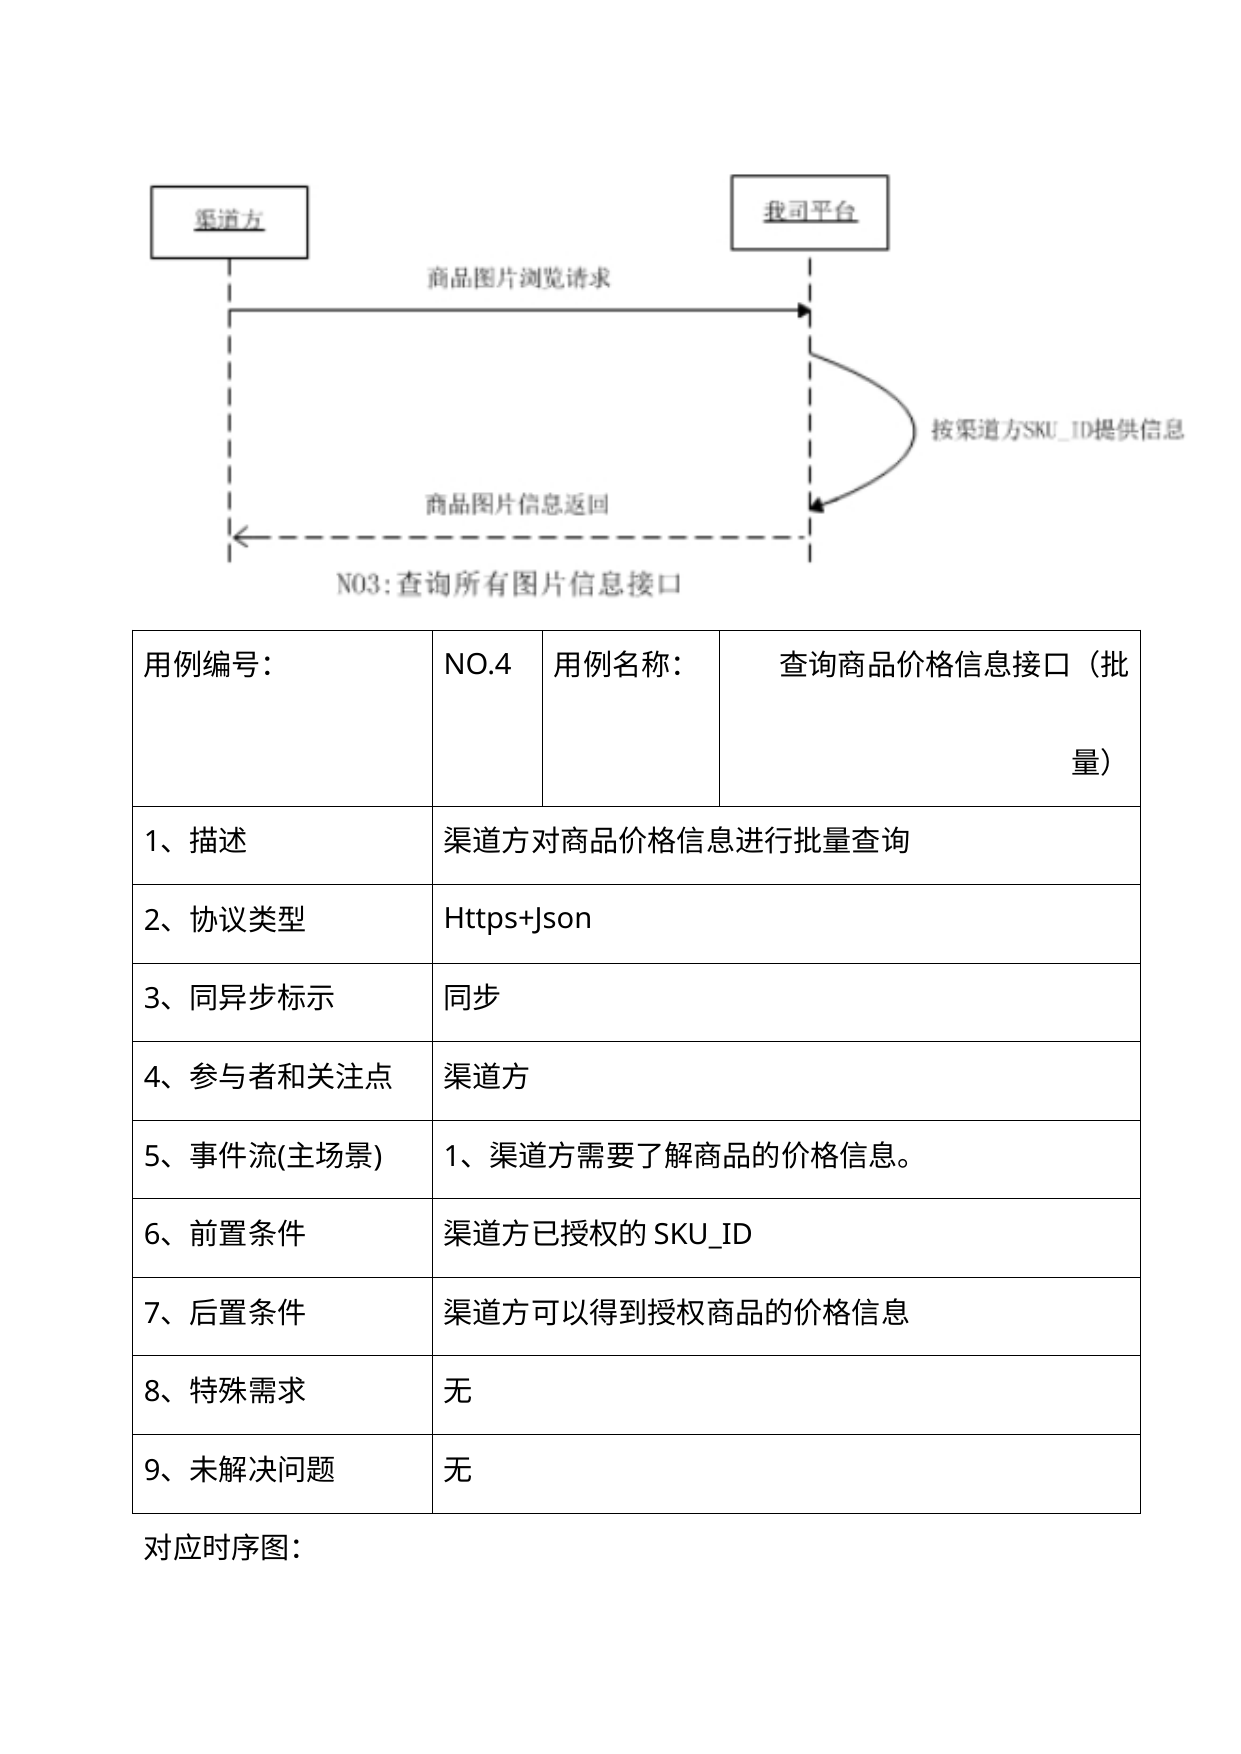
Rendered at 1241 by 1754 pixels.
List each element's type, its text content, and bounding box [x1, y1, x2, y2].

table_cell 5、事件流(主场景) [133, 1121, 432, 1198]
table_cell 渠道方可以得到授权商品的价格信息 [433, 1278, 1140, 1355]
table_cell 9、未解决问题 [133, 1435, 432, 1512]
table_cell Https+Json [433, 885, 1140, 963]
table_cell 8、特殊需求 [133, 1356, 432, 1434]
table_cell 渠道方已授权的SKU_ID [433, 1199, 1140, 1277]
table_cell 7、后置条件 [133, 1278, 432, 1355]
table_cell 4、参与者和关注点 [133, 1042, 432, 1120]
table_header NO.4 [433, 631, 542, 806]
table_cell 1、渠道方需要了解商品的价格信息。 [433, 1121, 1140, 1198]
table_cell 6、前置条件 [133, 1199, 432, 1277]
table_cell 2、协议类型 [133, 885, 432, 963]
picture [143, 173, 1188, 606]
table_cell 3、同异步标示 [133, 964, 432, 1041]
table_cell 1、描述 [133, 807, 432, 884]
table_header 用例名称： [543, 631, 719, 806]
table_cell 无 [433, 1356, 1140, 1434]
text 对应时序图： [144, 1514, 1129, 1578]
table_header 用例编号： [133, 631, 432, 806]
table_cell 渠道方对商品价格信息进行批量查询 [433, 807, 1140, 884]
table_header 查询商品价格信息接口（批量） [720, 631, 1140, 806]
table_cell 无 [433, 1435, 1140, 1512]
table_cell 同步 [433, 964, 1140, 1041]
table_cell 渠道方 [433, 1042, 1140, 1120]
